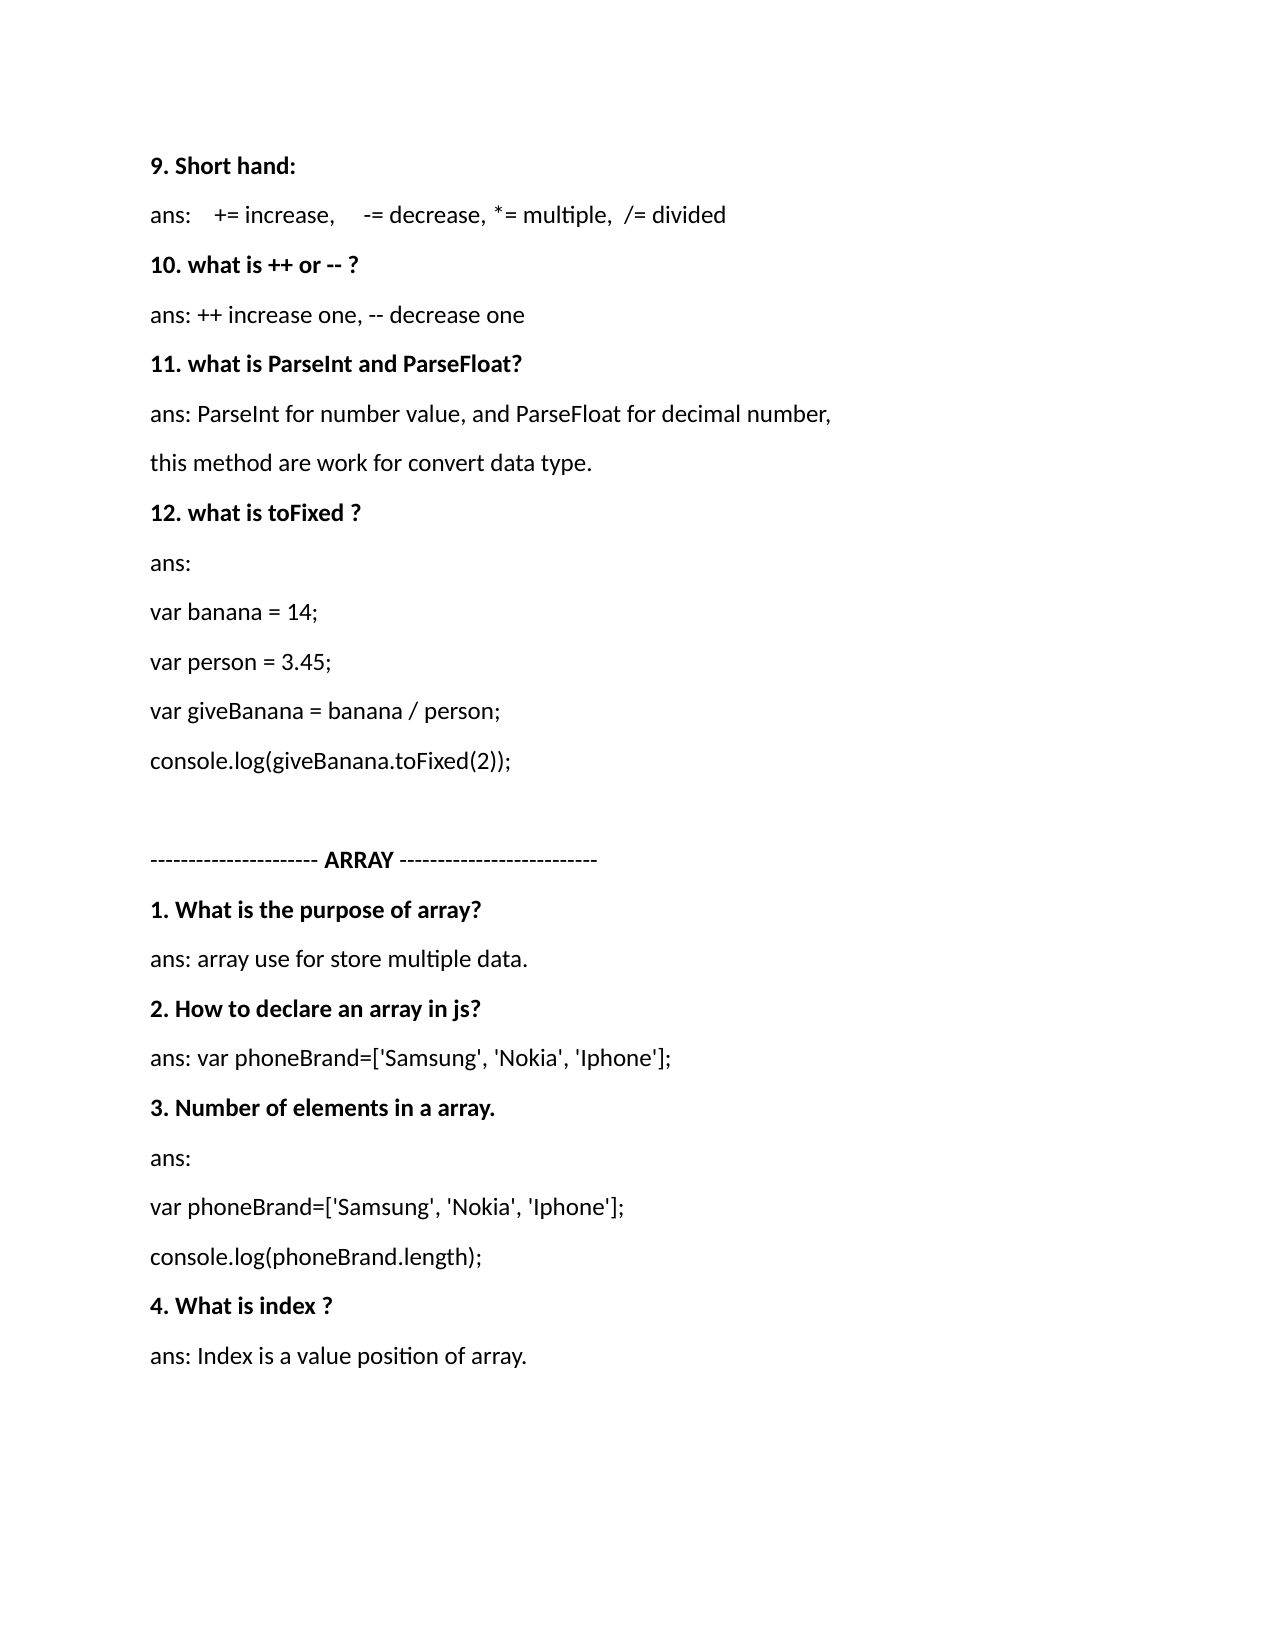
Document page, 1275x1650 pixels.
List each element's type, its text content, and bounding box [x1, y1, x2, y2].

text var person = 3.45; [150, 646, 1125, 676]
text ans: var phoneBrand=['Samsung', 'Nokia', 'Iphone']; [150, 1042, 1125, 1073]
text ans: [150, 547, 1125, 577]
text ans: array use for store multiple data. [150, 943, 1125, 974]
text console.log(giveBanana.toFixed(2)); [150, 745, 1125, 776]
text var banana = 14; [150, 596, 1125, 627]
text ans: [150, 1142, 1125, 1172]
text this method are work for convert data type. [150, 447, 1125, 478]
text 1. What is the purpose of array? [150, 894, 1125, 924]
text ---------------------- ARRAY -------------------------- [150, 844, 1125, 875]
text 4. What is index ? [150, 1290, 1125, 1321]
text 3. Number of elements in a array. [150, 1092, 1125, 1123]
text 11. what is ParseInt and ParseFloat? [150, 348, 1125, 379]
text console.log(phoneBrand.length); [150, 1241, 1125, 1271]
text ans: += increase, -= decrease, *= multiple, /= divided [150, 199, 1125, 230]
text var giveBanana = banana / person; [150, 695, 1125, 726]
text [150, 1191, 1125, 1222]
text ans: ++ increase one, -- decrease one [150, 299, 1125, 329]
text 10. what is ++ or -- ? [150, 249, 1125, 280]
text 2. How to declare an array in js? [150, 993, 1125, 1023]
text ans: ParseInt for number value, and ParseFloat for decimal number, [150, 398, 1125, 428]
text 12. what is toFixed ? [150, 497, 1125, 528]
text ans: Index is a value position of array. [150, 1340, 1125, 1371]
text 9. Short hand: [150, 150, 1125, 181]
